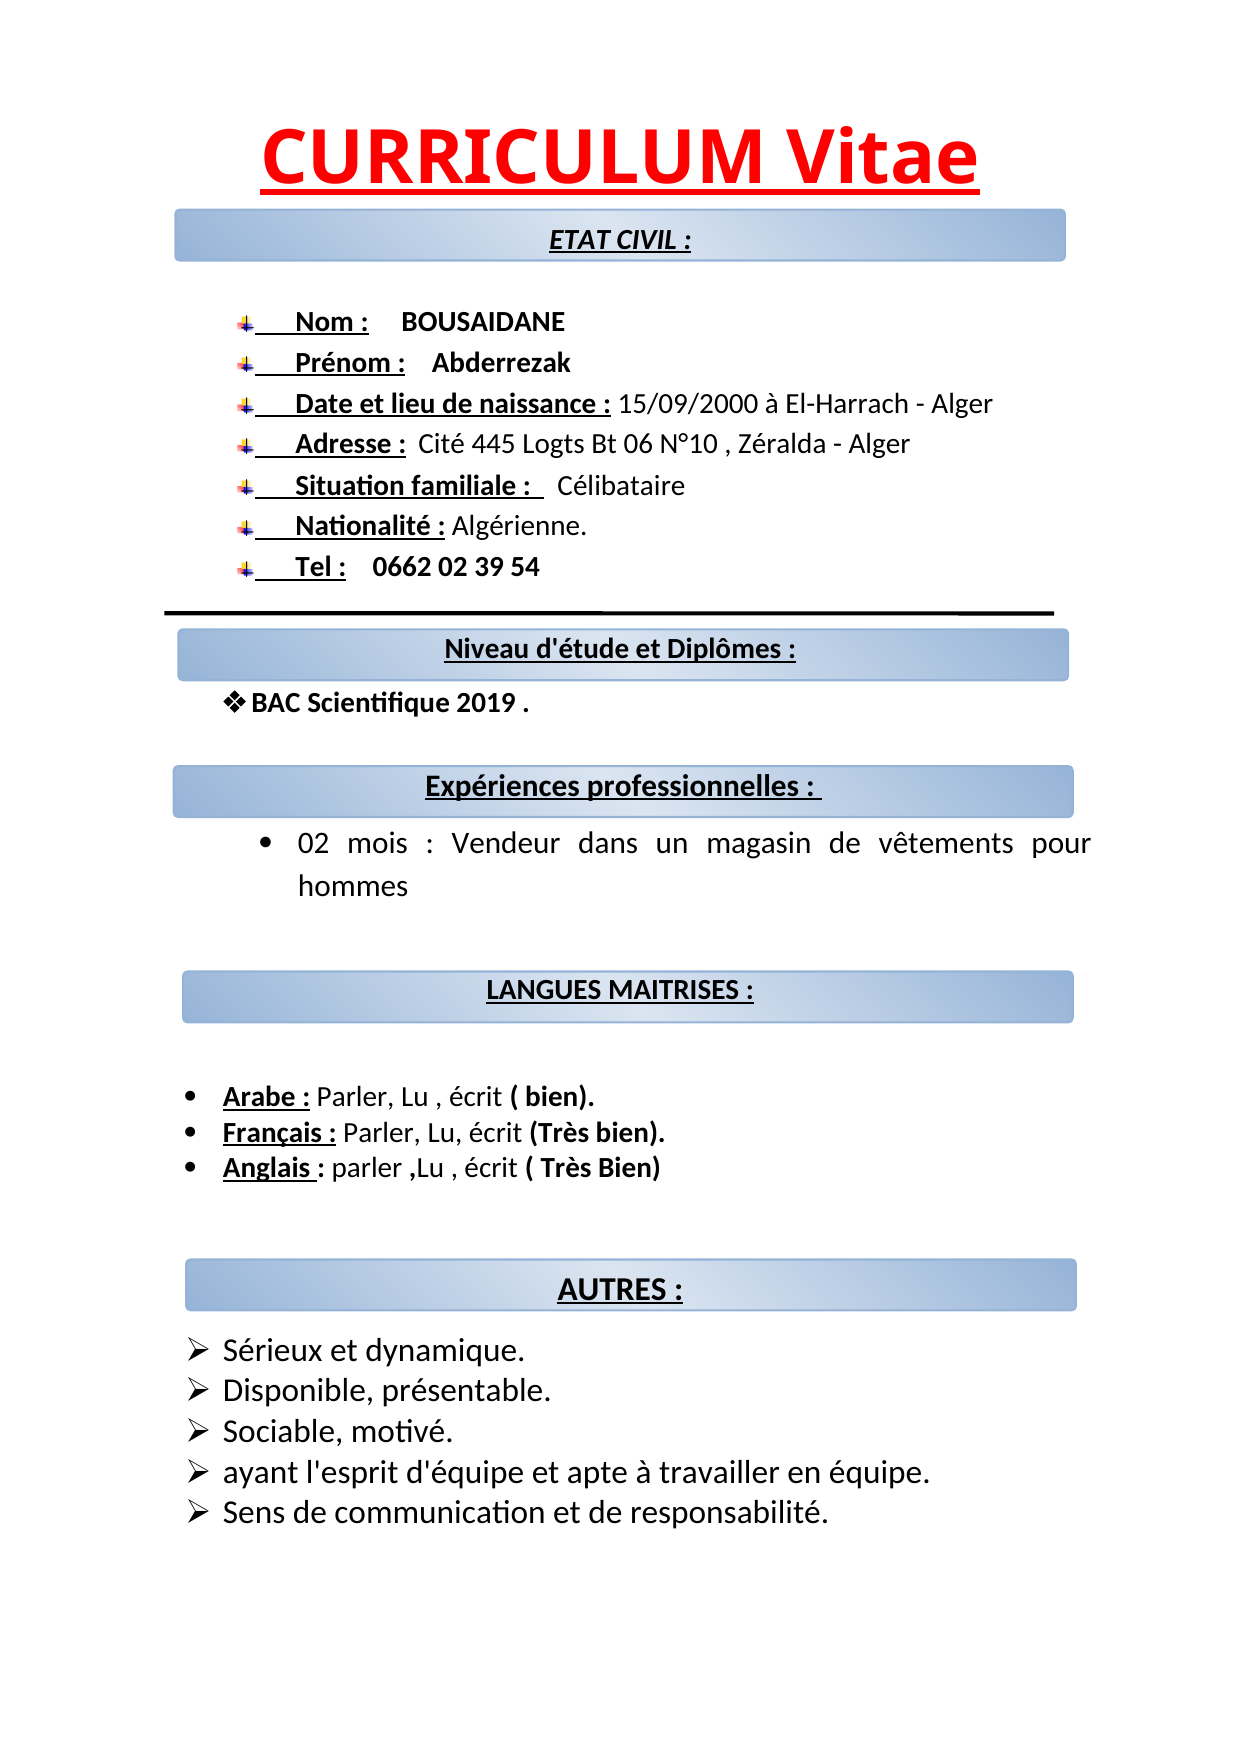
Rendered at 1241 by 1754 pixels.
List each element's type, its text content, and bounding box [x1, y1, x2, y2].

picture [237, 560, 254, 577]
list Adresse : Cité 445 Logts Bt 06 N°10 , Zéralda - Alger [236, 426, 1093, 461]
list Anglais : parler ,Lu , écrit ( Très Bien) [185, 1149, 1093, 1185]
text Niveau d'étude et Diplômes : [148, 630, 1093, 666]
list Nationalité : Algérienne. [236, 507, 1093, 543]
list Arabe : Parler, Lu , écrit ( bien). [185, 1078, 1093, 1114]
picture [237, 519, 254, 536]
list Nom : BOUSAIDANE [236, 303, 1093, 338]
list Sociable, motivé. [185, 1410, 1093, 1451]
picture [237, 355, 254, 372]
list Sérieux et dynamique. [185, 1328, 1093, 1369]
text AUTRES : [148, 1267, 1093, 1308]
list Français : Parler, Lu, écrit (Très bien). [185, 1114, 1093, 1149]
text LANGUES MAITRISES : [148, 971, 1093, 1007]
list Sens de communication et de responsabilité. [185, 1491, 1093, 1532]
picture [237, 437, 254, 454]
picture [237, 396, 254, 414]
text Expériences professionnelles : [148, 766, 1093, 804]
text ETAT CIVIL : [148, 221, 1093, 257]
picture [237, 478, 254, 495]
list Situation familiale : Célibataire [236, 467, 1093, 502]
text CURRICULUM Vitae [148, 103, 1093, 206]
list Tel : 0662 02 39 54 [236, 548, 1093, 584]
picture [237, 314, 254, 332]
list Disponible, présentable. [185, 1369, 1093, 1410]
list Prénom : Abderrezak [236, 344, 1093, 379]
list 02 mois : Vendeur dans un magasin de vêtements pour hommes [260, 823, 1093, 905]
list BAC Scientifique 2019 . [221, 684, 1093, 719]
list ayant l'esprit d'équipe et apte à travailler en équipe. [185, 1451, 1093, 1491]
list Date et lieu de naissance : 15/09/2000 à El-Harrach - Alger [236, 385, 1093, 420]
